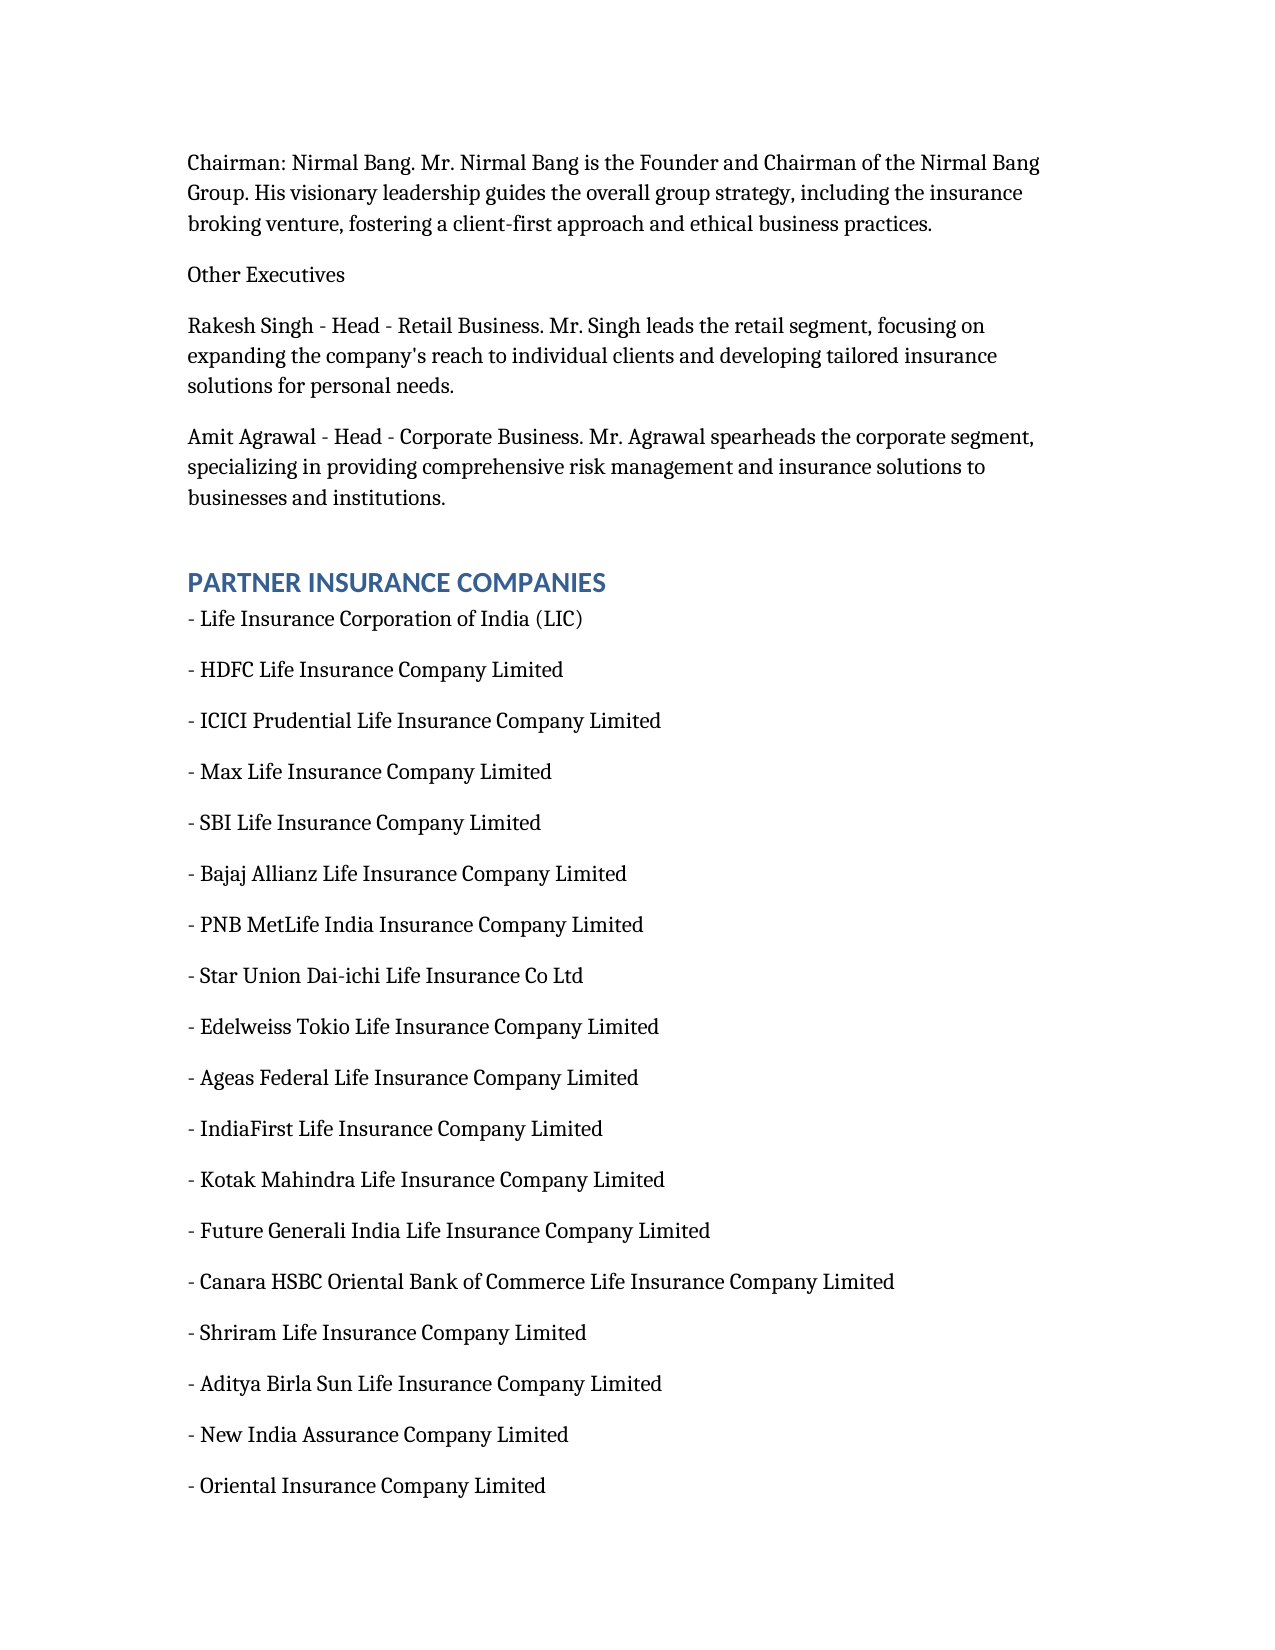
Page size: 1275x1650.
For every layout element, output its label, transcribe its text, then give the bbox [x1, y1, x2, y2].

text - Ageas Federal Life Insurance Company Limited [187, 1065, 1087, 1091]
subtitle PARTNER INSURANCE COMPANIES [187, 564, 1087, 600]
text - Future Generali India Life Insurance Company Limited [187, 1218, 1087, 1244]
text - Max Life Insurance Company Limited [187, 759, 1087, 785]
text - Kotak Mahindra Life Insurance Company Limited [187, 1167, 1087, 1193]
text - SBI Life Insurance Company Limited [187, 810, 1087, 836]
text - New India Assurance Company Limited [187, 1422, 1087, 1448]
text Rakesh Singh - Head - Retail Business. Mr. Singh leads the retail segment, focusing on expanding the company's reach to individual clients and developing tailored insurance solutions for personal needs. [187, 312, 1087, 399]
text - Canara HSBC Oriental Bank of Commerce Life Insurance Company Limited [187, 1269, 1087, 1295]
text - Aditya Birla Sun Life Insurance Company Limited [187, 1371, 1087, 1397]
text - Oriental Insurance Company Limited [187, 1473, 1087, 1499]
text - ICICI Prudential Life Insurance Company Limited [187, 708, 1087, 734]
text Amit Agrawal - Head - Corporate Business. Mr. Agrawal spearheads the corporate segment, specializing in providing comprehensive risk management and insurance solutions to businesses and institutions. [187, 424, 1087, 511]
text Other Executives [187, 261, 1087, 288]
text - HDFC Life Insurance Company Limited [187, 657, 1087, 683]
text - Life Insurance Corporation of India (LIC) [187, 606, 1087, 632]
text - Shriram Life Insurance Company Limited [187, 1320, 1087, 1346]
text - Star Union Dai-ichi Life Insurance Co Ltd [187, 963, 1087, 989]
text - Edelweiss Tokio Life Insurance Company Limited [187, 1014, 1087, 1040]
text - IndiaFirst Life Insurance Company Limited [187, 1116, 1087, 1142]
text Chairman: Nirmal Bang. Mr. Nirmal Bang is the Founder and Chairman of the Nirmal Bang Group. His visionary leadership guides the overall group strategy, including the insurance broking venture, fostering a client-first approach and ethical business practices. [187, 150, 1087, 237]
text - PNB MetLife India Insurance Company Limited [187, 912, 1087, 938]
text - Bajaj Allianz Life Insurance Company Limited [187, 861, 1087, 887]
